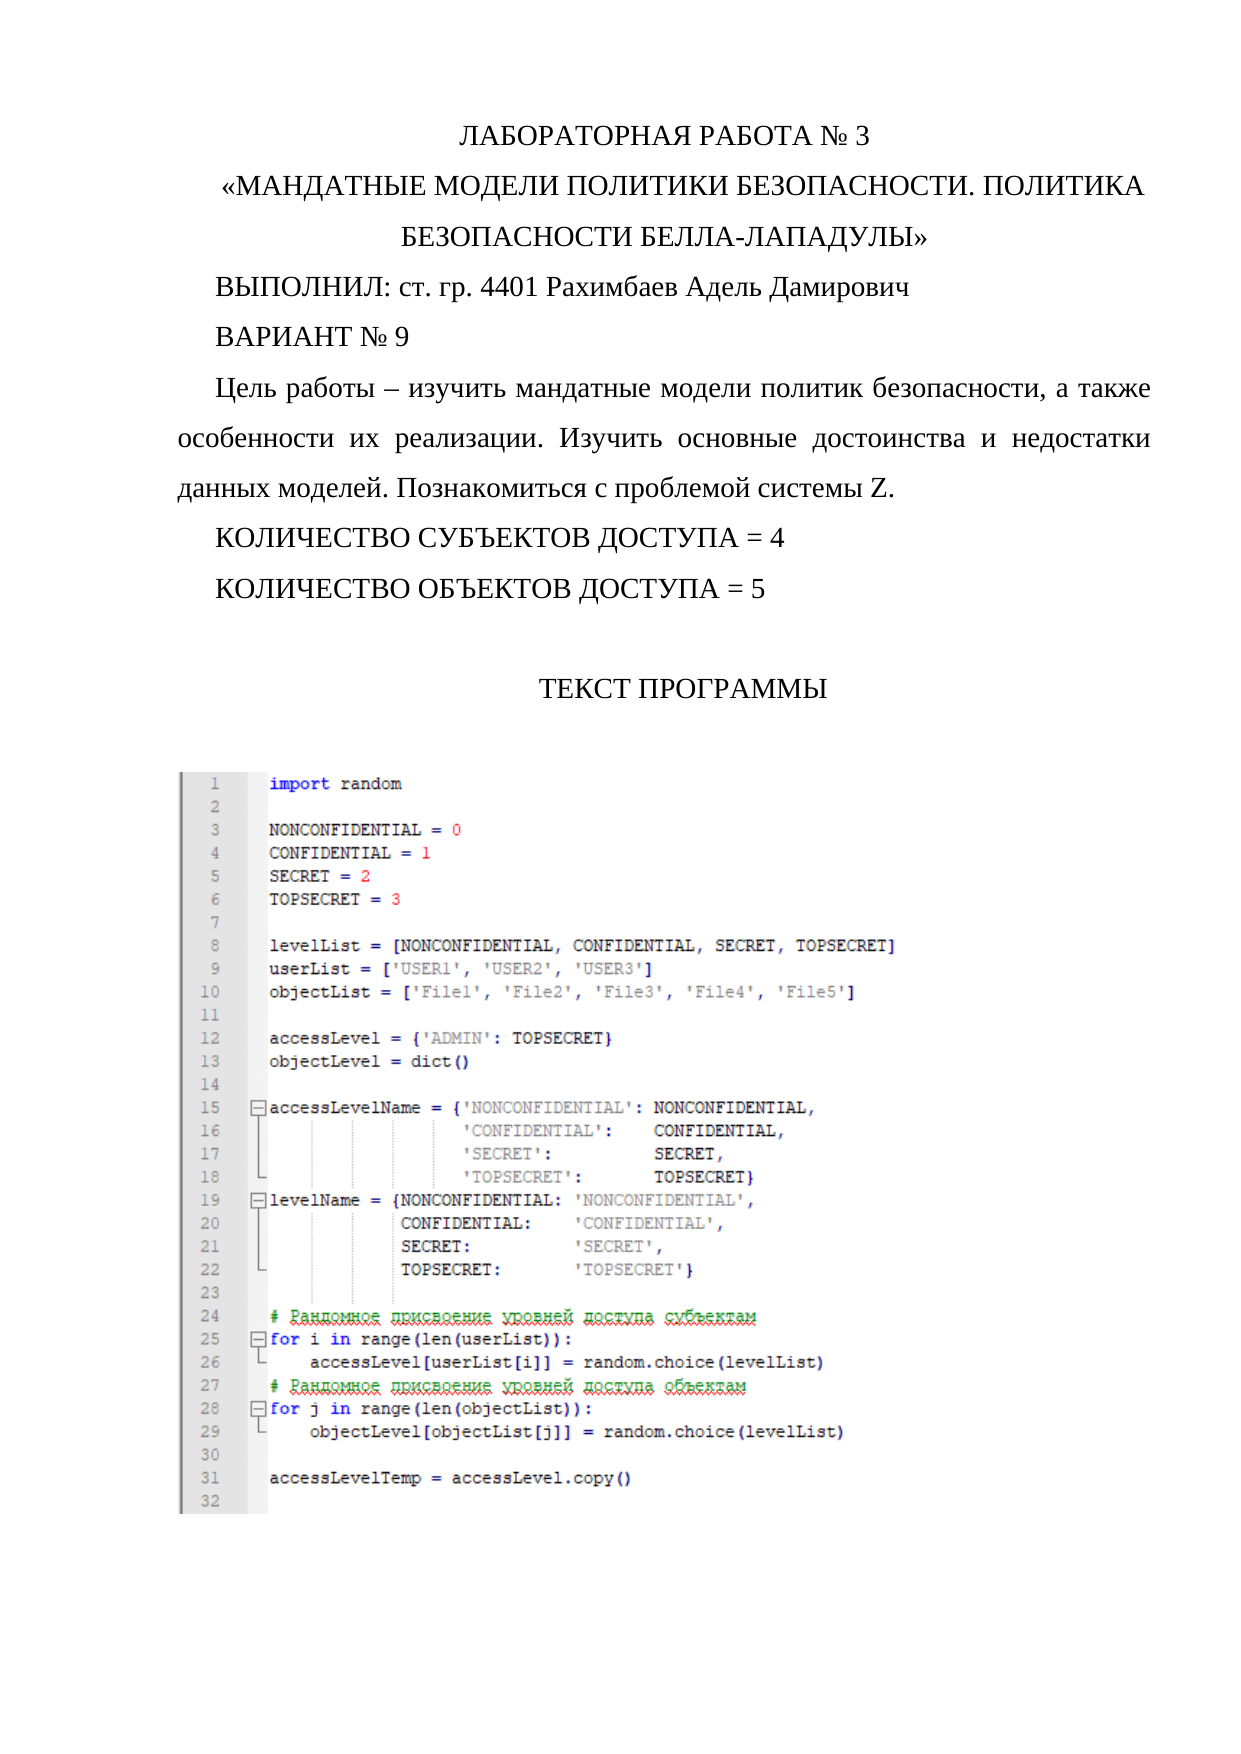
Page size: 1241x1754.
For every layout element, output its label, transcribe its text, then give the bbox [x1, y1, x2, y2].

text ТЕКСТ ПРОГРАММЫ [177, 672, 1152, 705]
text ЛАБОРАТОРНАЯ РАБОТА № 3 [177, 118, 1152, 152]
text Цель работы – изучить мандатные модели политик безопасности, а также особенности их реализации. Изучить основные достоинства и недостатки данных моделей. Познакомиться с проблемой системы Z. [177, 370, 1152, 504]
text КОЛИЧЕСТВО ОБЪЕКТОВ ДОСТУПА = 5 [177, 571, 1152, 604]
text ВАРИАНТ № 9 [177, 319, 1152, 353]
text ВЫПОЛНИЛ: ст. гр. 4401 Рахимбаев Адель Дамирович [177, 269, 1152, 303]
picture [177, 772, 1152, 1514]
text «МАНДАТНЫЕ МОДЕЛИ ПОЛИТИКИ БЕЗОПАСНОСТИ. ПОЛИТИКА БЕЗОПАСНОСТИ БЕЛЛА-ЛАПАДУЛЫ» [177, 168, 1152, 252]
text КОЛИЧЕСТВО СУБЪЕКТОВ ДОСТУПА = 4 [177, 521, 1152, 554]
